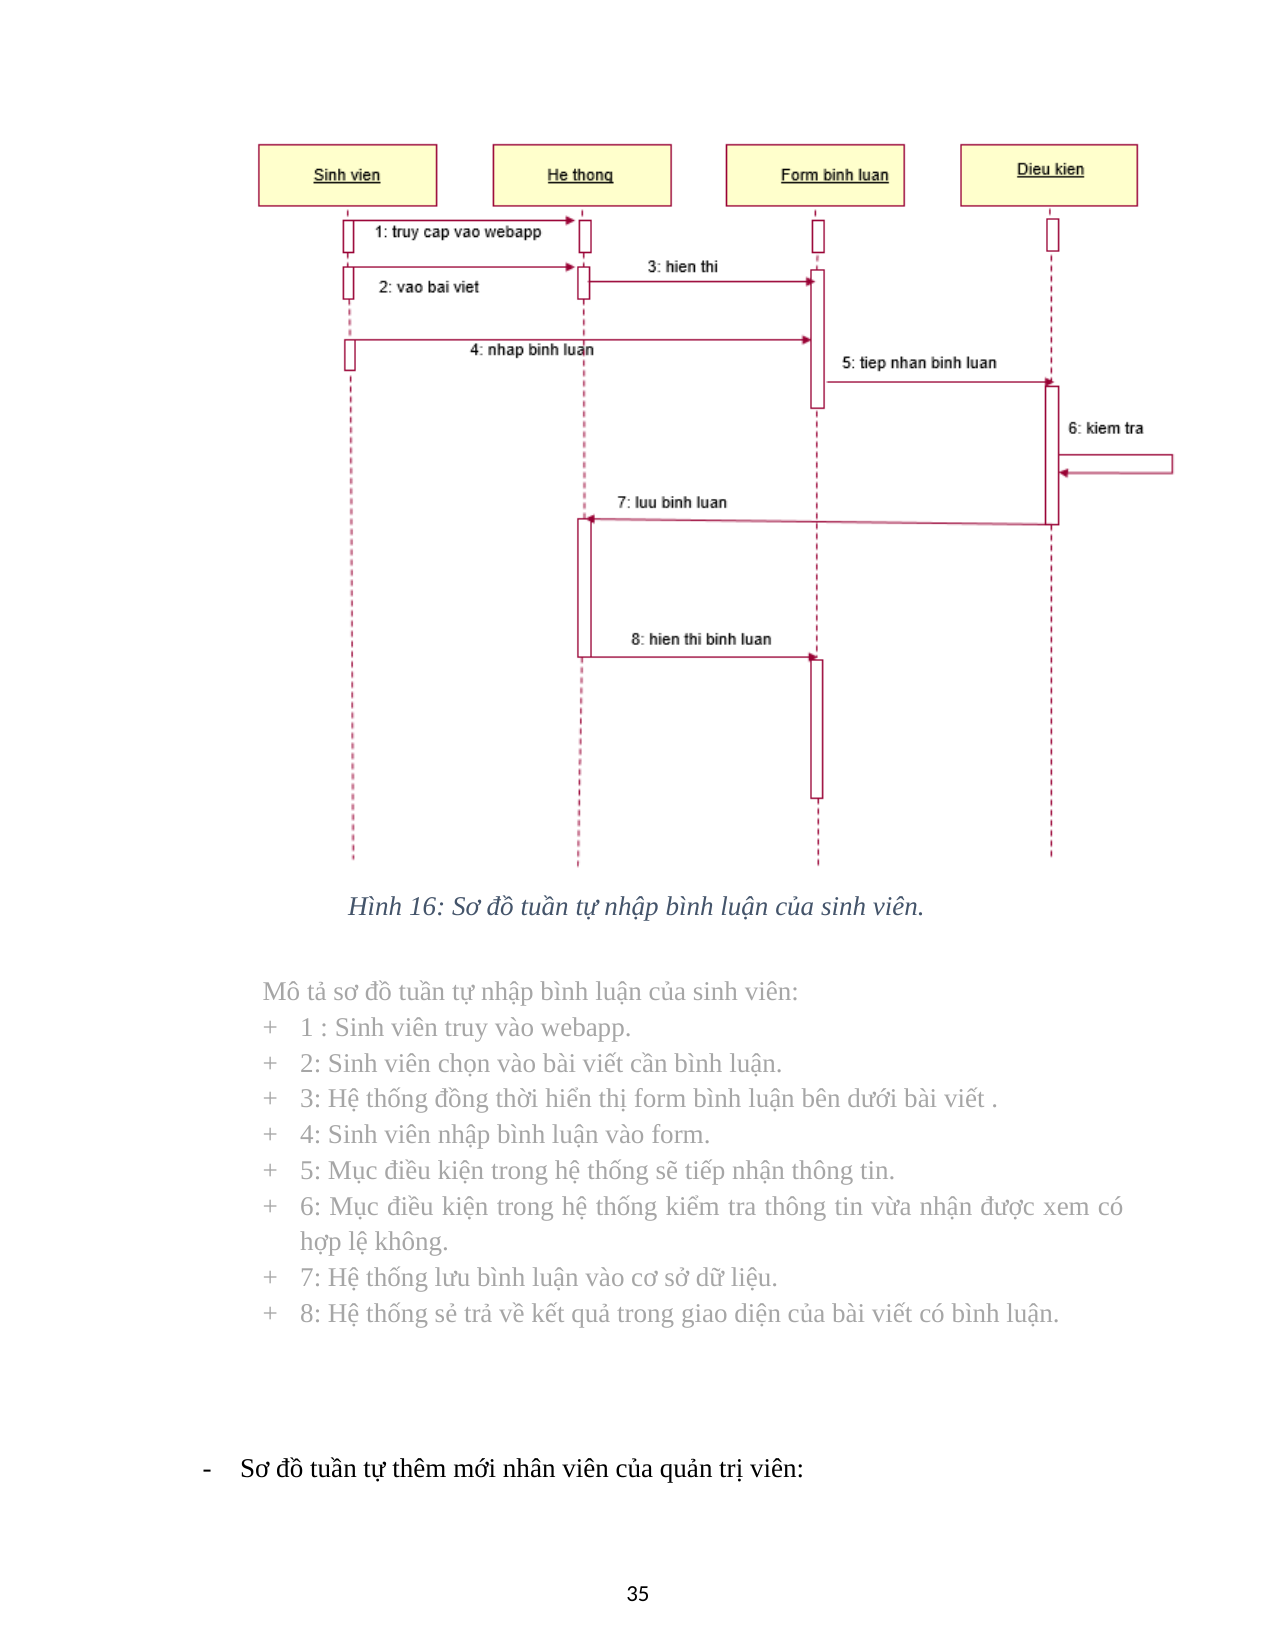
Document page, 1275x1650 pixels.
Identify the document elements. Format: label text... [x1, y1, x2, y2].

list 2: Sinh viên chọn vào bài viết cần bình luận. [262, 1047, 1125, 1078]
list 4: Sinh viên nhập bình luận vào form. [262, 1118, 1125, 1149]
list 3: Hệ thống đồng thời hiển thị form bình luận bên dưới bài viết . [262, 1082, 1125, 1113]
picture [238, 121, 1214, 872]
list 1 : Sinh viên truy vào webapp. [262, 1011, 1125, 1042]
list 7: Hệ thống lưu bình luận vào cơ sở dữ liệu. [262, 1261, 1125, 1292]
list Mô tả sơ đồ tuần tự nhập bình luận của sinh viên: [217, 975, 1125, 1006]
list 8: Hệ thống sẻ trả về kết quả trong giao diện của bài viết có bình luận. [262, 1297, 1125, 1328]
list 6: Mục điều kiện trong hệ thống kiểm tra thông tin vừa nhận được xem có hợp lệ không. [262, 1189, 1125, 1256]
text Hình 16: Sơ đồ tuần tự nhập bình luận của sinh viên. [150, 890, 1125, 921]
list 5: Mục điều kiện trong hệ thống sẽ tiếp nhận thông tin. [262, 1154, 1125, 1185]
list Sơ đồ tuần tự thêm mới nhân viên của quản trị viên: [202, 1452, 1125, 1484]
